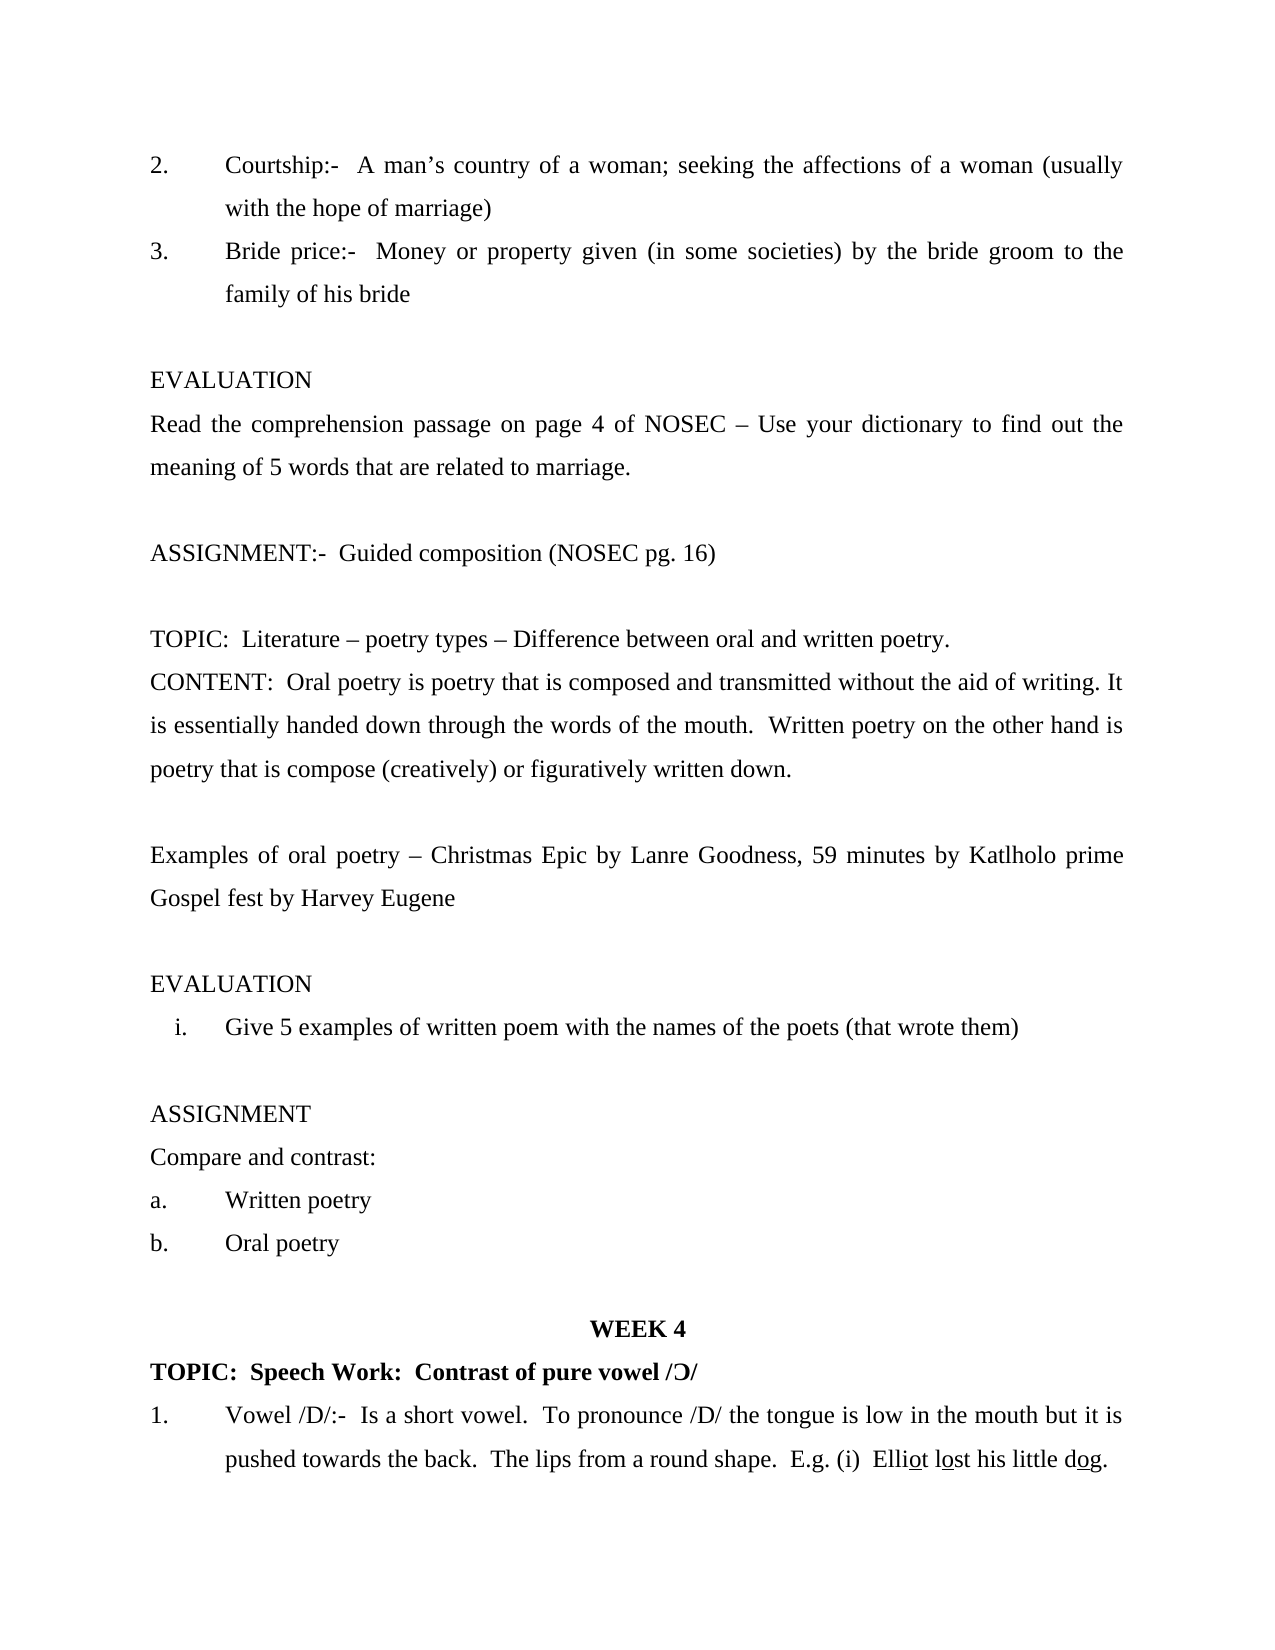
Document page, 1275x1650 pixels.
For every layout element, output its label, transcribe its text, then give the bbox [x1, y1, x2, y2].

list Oral poetry [150, 1228, 1125, 1257]
text ASSIGNMENT [150, 1099, 1125, 1127]
text ASSIGNMENT:- Guided composition (NOSEC pg. 16) [150, 538, 1125, 567]
text TOPIC: Literature – poetry types – Difference between oral and written poetry. [150, 624, 1125, 653]
text CONTENT: Oral poetry is poetry that is composed and transmitted without the aid of writing. It is essentially handed down through the words of the mouth. Written poetry on the other hand is poetry that is compose (creatively) or figuratively written down. [150, 667, 1125, 782]
list Vowel /D/:- Is a short vowel. To pronounce /D/ the tongue is low in the mouth but it is pushed towards the back. The lips from a round shape. E.g. (i) Elliot lost his little dog. [150, 1401, 1125, 1472]
text Read the comprehension passage on page 4 of NOSEC – Use your dictionary to find out the meaning of 5 words that are related to marriage. [150, 409, 1125, 481]
text TOPIC: Speech Work: Contrast of pure vowel /Ɔ/ [150, 1357, 1125, 1386]
list Bride price:- Money or property given (in some societies) by the bride groom to the family of his bride [150, 236, 1125, 308]
text WEEK 4 [150, 1314, 1125, 1343]
text Examples of oral poetry – Christmas Epic by Lanre Goodness, 59 minutes by Katlholo prime Gospel fest by Harvey Eugene [150, 840, 1125, 912]
list Written poetry [150, 1185, 1125, 1214]
text Compare and contrast: [150, 1142, 1125, 1171]
list Give 5 examples of written poem with the names of the poets (that wrote them) [187, 1012, 1125, 1041]
text EVALUATION [150, 969, 1125, 998]
list Courtship:- A man’s country of a woman; seeking the affections of a woman (usually with the hope of marriage) [150, 150, 1125, 222]
text EVALUATION [150, 366, 1125, 394]
